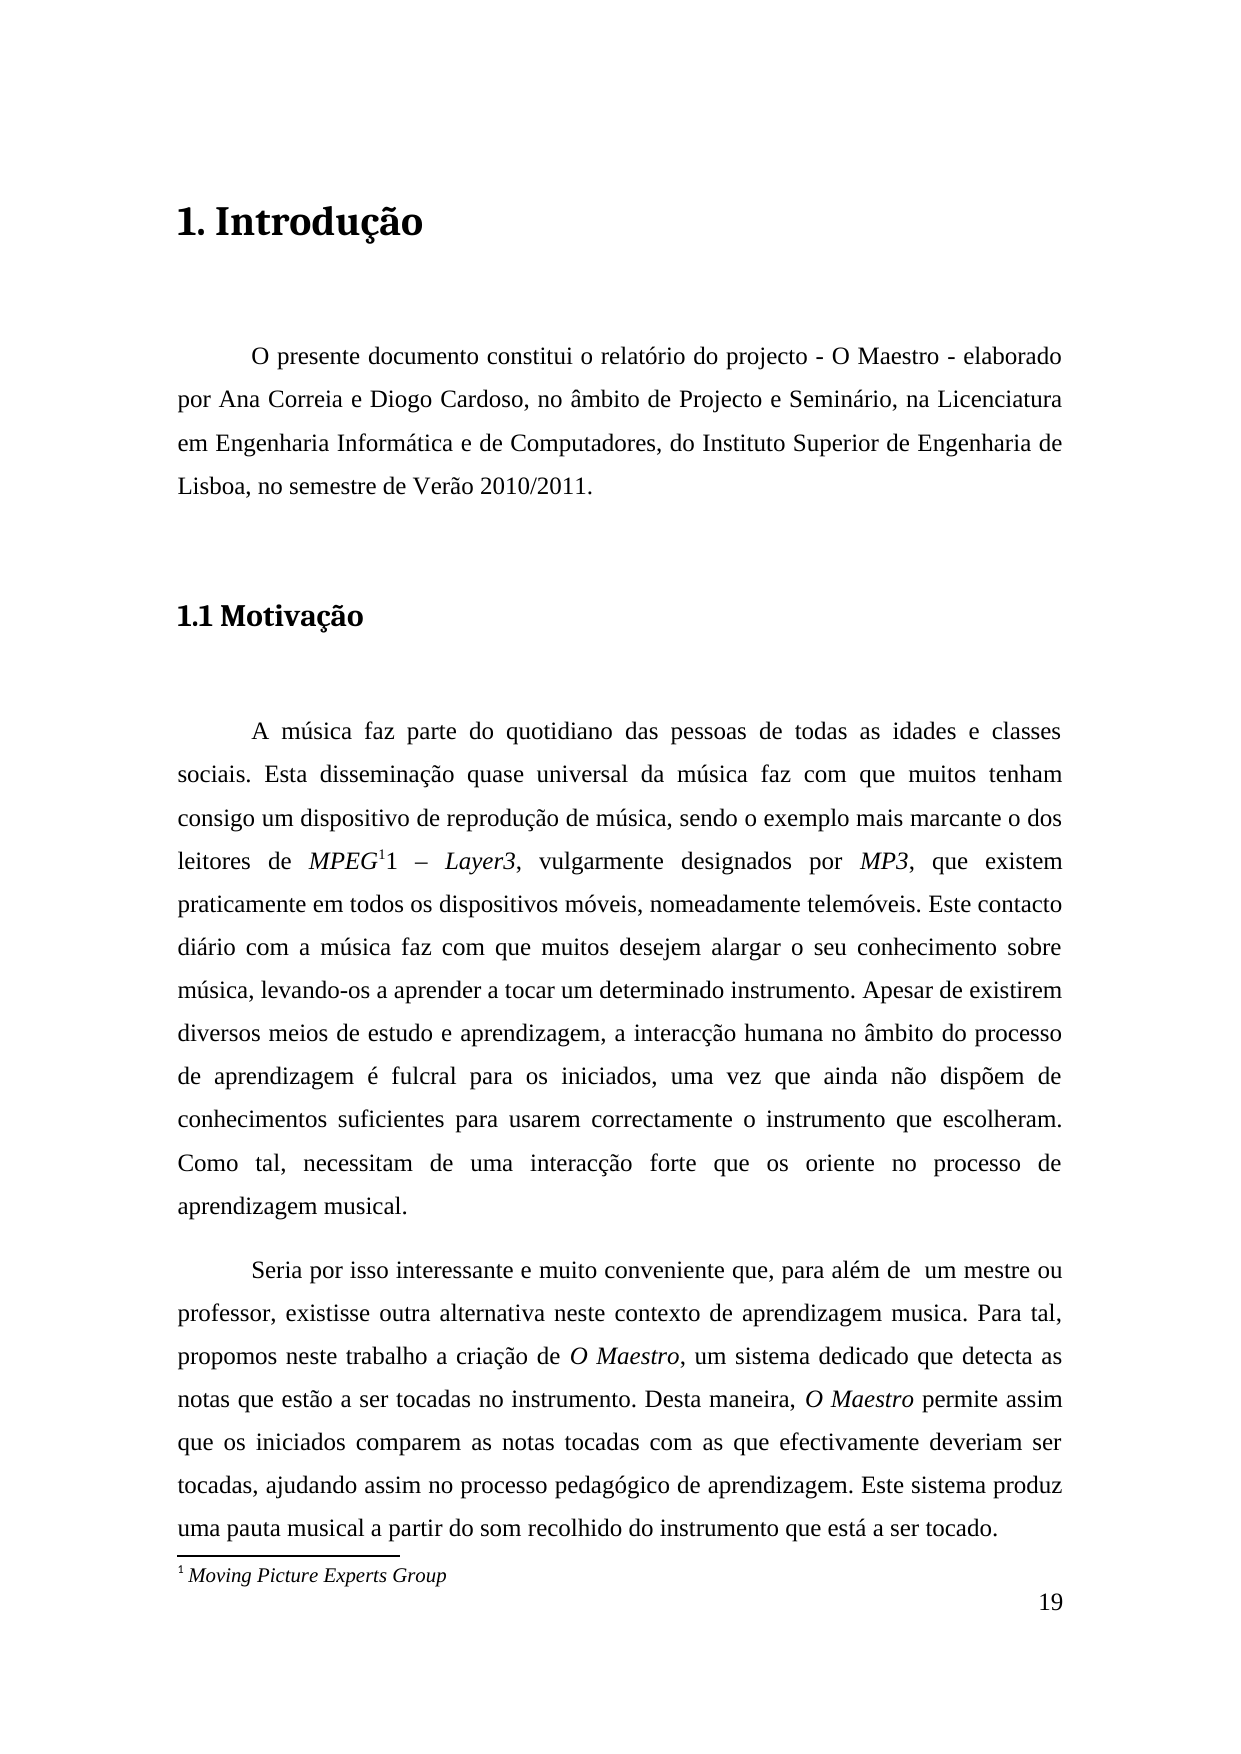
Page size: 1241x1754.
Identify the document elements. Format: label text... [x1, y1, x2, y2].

subtitle 1.1 Motivação [177, 599, 1063, 634]
subtitle 1. Introdução [177, 198, 1063, 317]
text Seria por isso interessante e muito conveniente que, para além de um mestre ou professor, existisse outra alternativa neste contexto de aprendizagem musica. Para tal, propomos neste trabalho a criação de O Maestro, um sistema dedicado que detecta as notas que estão a ser tocadas no instrumento. Desta maneira, O Maestro permite assim que os iniciados comparem as notas tocadas com as que efectivamente deveriam ser tocadas, ajudando assim no processo pedagógico de aprendizagem. Este sistema produz uma pauta musical a partir do som recolhido do instrumento que está a ser tocado. [177, 1255, 1063, 1542]
text O presente documento constitui o relatório do projecto - O Maestro - elaborado por Ana Correia e Diogo Cardoso, no âmbito de Projecto e Seminário, na Licenciatura em Engenharia Informática e de Computadores, do Instituto Superior de Engenharia de Lisboa, no semestre de Verão 2010/2011. [177, 341, 1063, 499]
text A música faz parte do quotidiano das pessoas de todas as idades e classes sociais. Esta disseminação quase universal da música faz com que muitos tenham consigo um dispositivo de reprodução de música, sendo o exemplo mais marcante o dos leitores de MPEG1 – Layer3, vulgarmente designados por MP3, que existem praticamente em todos os dispositivos móveis, nomeadamente telemóveis. Este contacto diário com a música faz com que muitos desejem alargar o seu conhecimento sobre música, levando-os a aprender a tocar um determinado instrumento. Apesar de existirem diversos meios de estudo e aprendizagem, a interacção humana no âmbito do processo de aprendizagem é fulcral para os iniciados, uma vez que ainda não dispõem de conhecimentos suficientes para usarem correctamente o instrumento que escolheram. Como tal, necessitam de uma interacção forte que os oriente no processo de aprendizagem musical. [177, 716, 1063, 1219]
